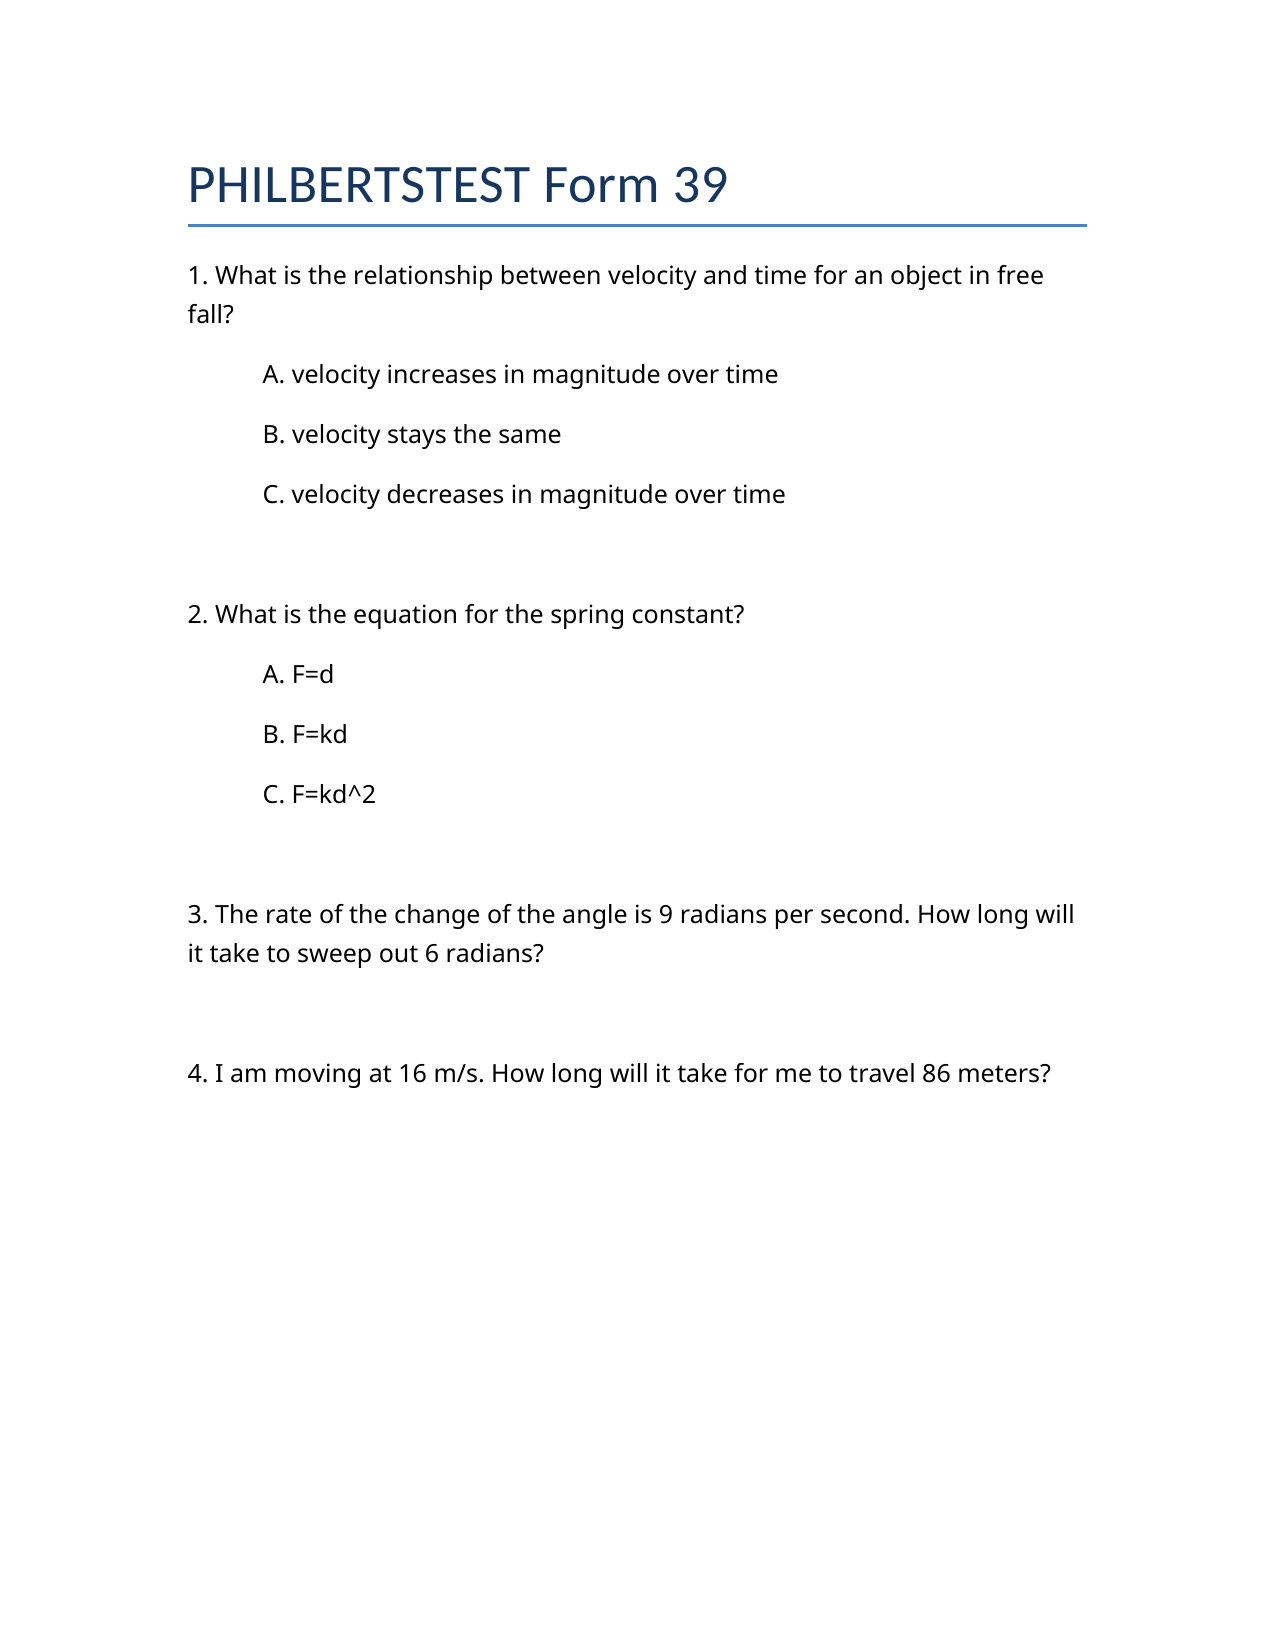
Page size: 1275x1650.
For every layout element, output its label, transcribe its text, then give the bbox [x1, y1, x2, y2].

text A. F=d [187, 657, 1087, 691]
text C. velocity decreases in magnitude over time [187, 477, 1087, 511]
text 1. What is the relationship between velocity and time for an object in free fall? [187, 258, 1087, 331]
title PHILBERTSTEST Form 39 [187, 150, 1087, 227]
text 3. The rate of the change of the angle is 9 radians per second. How long will it take to sweep out 6 radians? [187, 897, 1087, 970]
text C. F=kd^2 [187, 777, 1087, 811]
text B. velocity stays the same [187, 417, 1087, 451]
text B. F=kd [187, 717, 1087, 751]
text A. velocity increases in magnitude over time [187, 357, 1087, 391]
text 2. What is the equation for the spring constant? [187, 597, 1087, 631]
text 4. I am moving at 16 m/s. How long will it take for me to travel 86 meters? [187, 1056, 1087, 1090]
